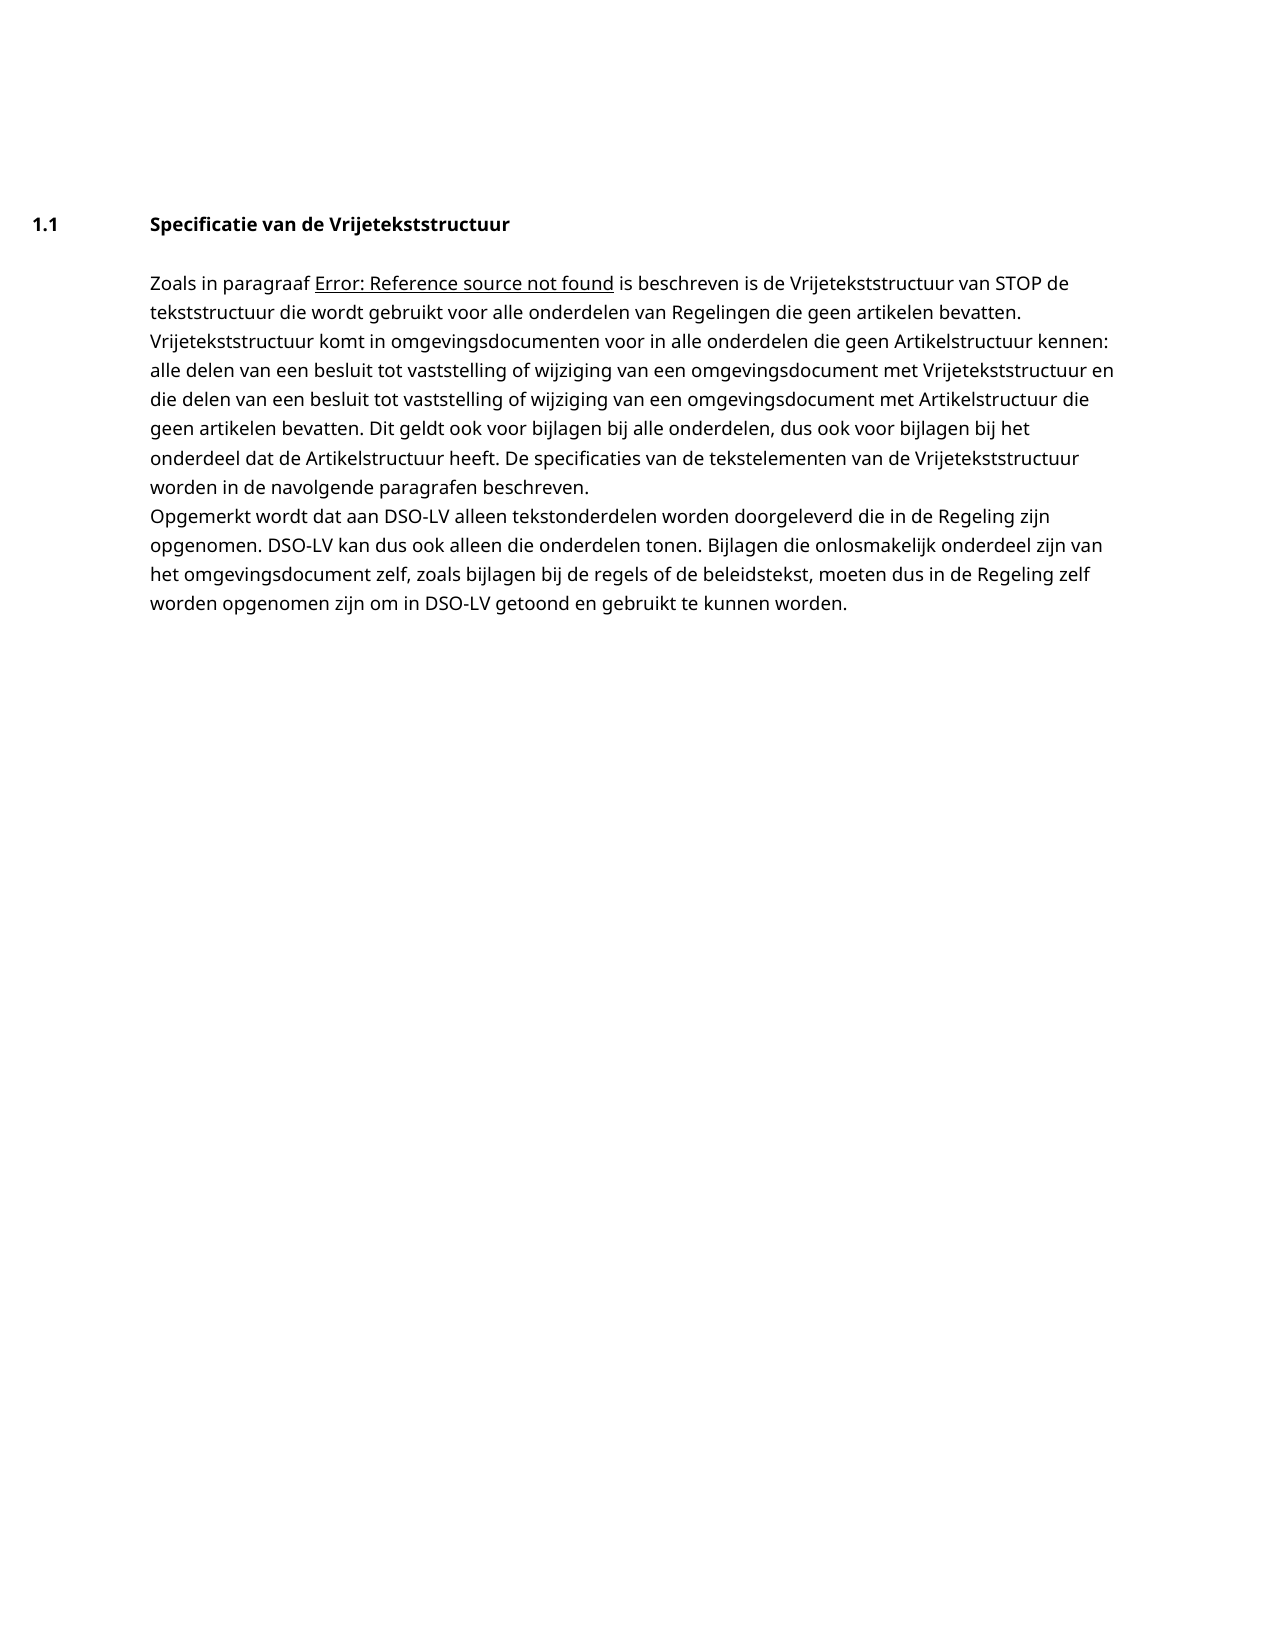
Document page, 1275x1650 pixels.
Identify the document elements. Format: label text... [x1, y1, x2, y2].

subtitle Specificatie van de Vrijetekststructuur [32, 208, 1125, 237]
text Opgemerkt wordt dat aan DSO-LV alleen tekstonderdelen worden doorgeleverd die in de Regeling zijn opgenomen. DSO-LV kan dus ook alleen die onderdelen tonen. Bijlagen die onlosmakelijk onderdeel zijn van het omgevingsdocument zelf, zoals bijlagen bij de regels of de beleidstekst, moeten dus in de Regeling zelf worden opgenomen zijn om in DSO-LV getoond en gebruikt te kunnen worden. [150, 500, 1125, 617]
